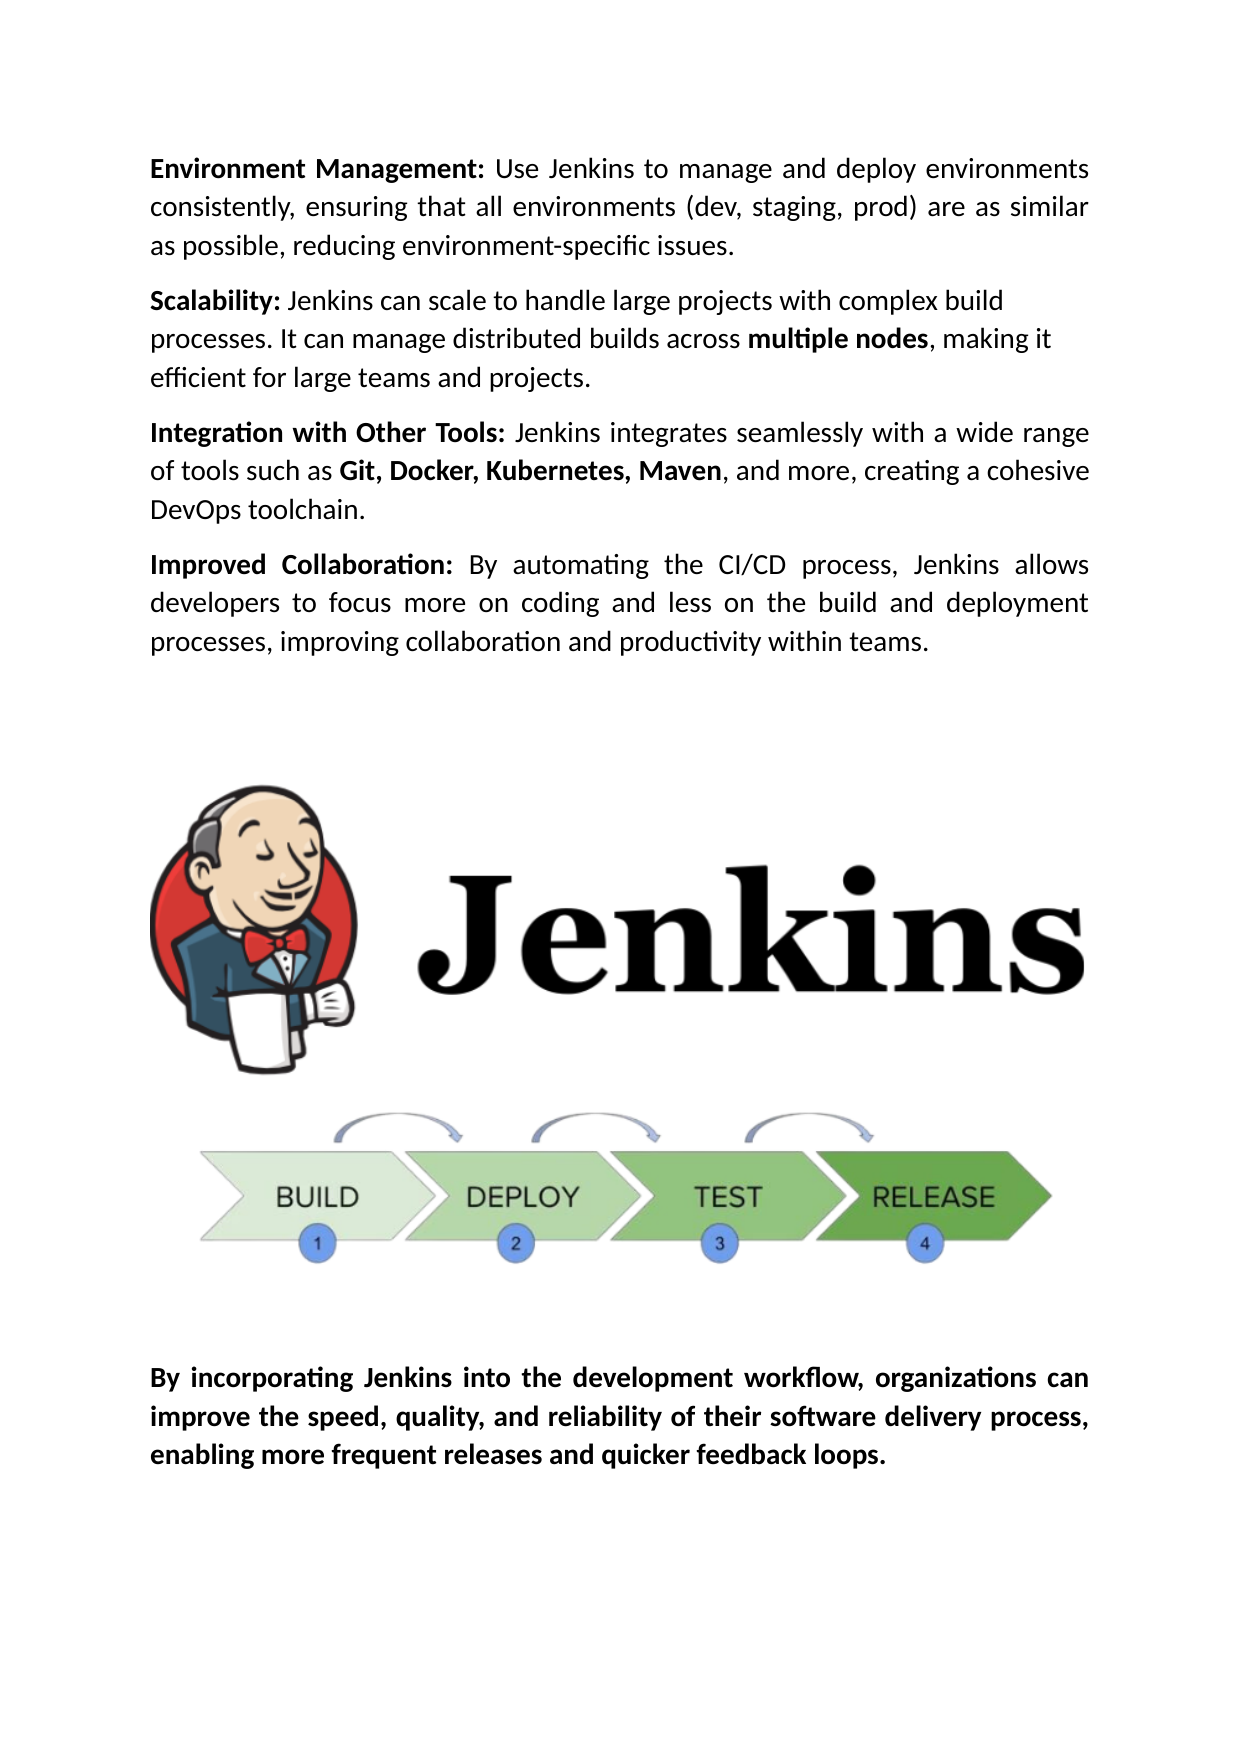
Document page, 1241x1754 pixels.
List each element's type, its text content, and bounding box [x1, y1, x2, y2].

picture [150, 711, 1085, 1341]
text Integration with Other Tools: Jenkins integrates seamlessly with a wide range of tools such as Git, Docker, Kubernetes, Maven, and more, creating a cohesive DevOps toolchain. [150, 414, 1090, 526]
text Scalability: Jenkins can scale to handle large projects with complex build processes. It can manage distributed builds across multiple nodes, making it efficient for large teams and projects. [150, 282, 1090, 394]
text Environment Management: Use Jenkins to manage and deploy environments consistently, ensuring that all environments (dev, staging, prod) are as similar as possible, reducing environment-specific issues. [150, 150, 1090, 262]
text Improved Collaboration: By automating the CI/CD process, Jenkins allows developers to focus more on coding and less on the build and deployment processes, improving collaboration and productivity within teams. [150, 546, 1090, 658]
text By incorporating Jenkins into the development workflow, organizations can improve the speed, quality, and reliability of their software delivery process, enabling more frequent releases and quicker feedback loops. [150, 1359, 1090, 1472]
